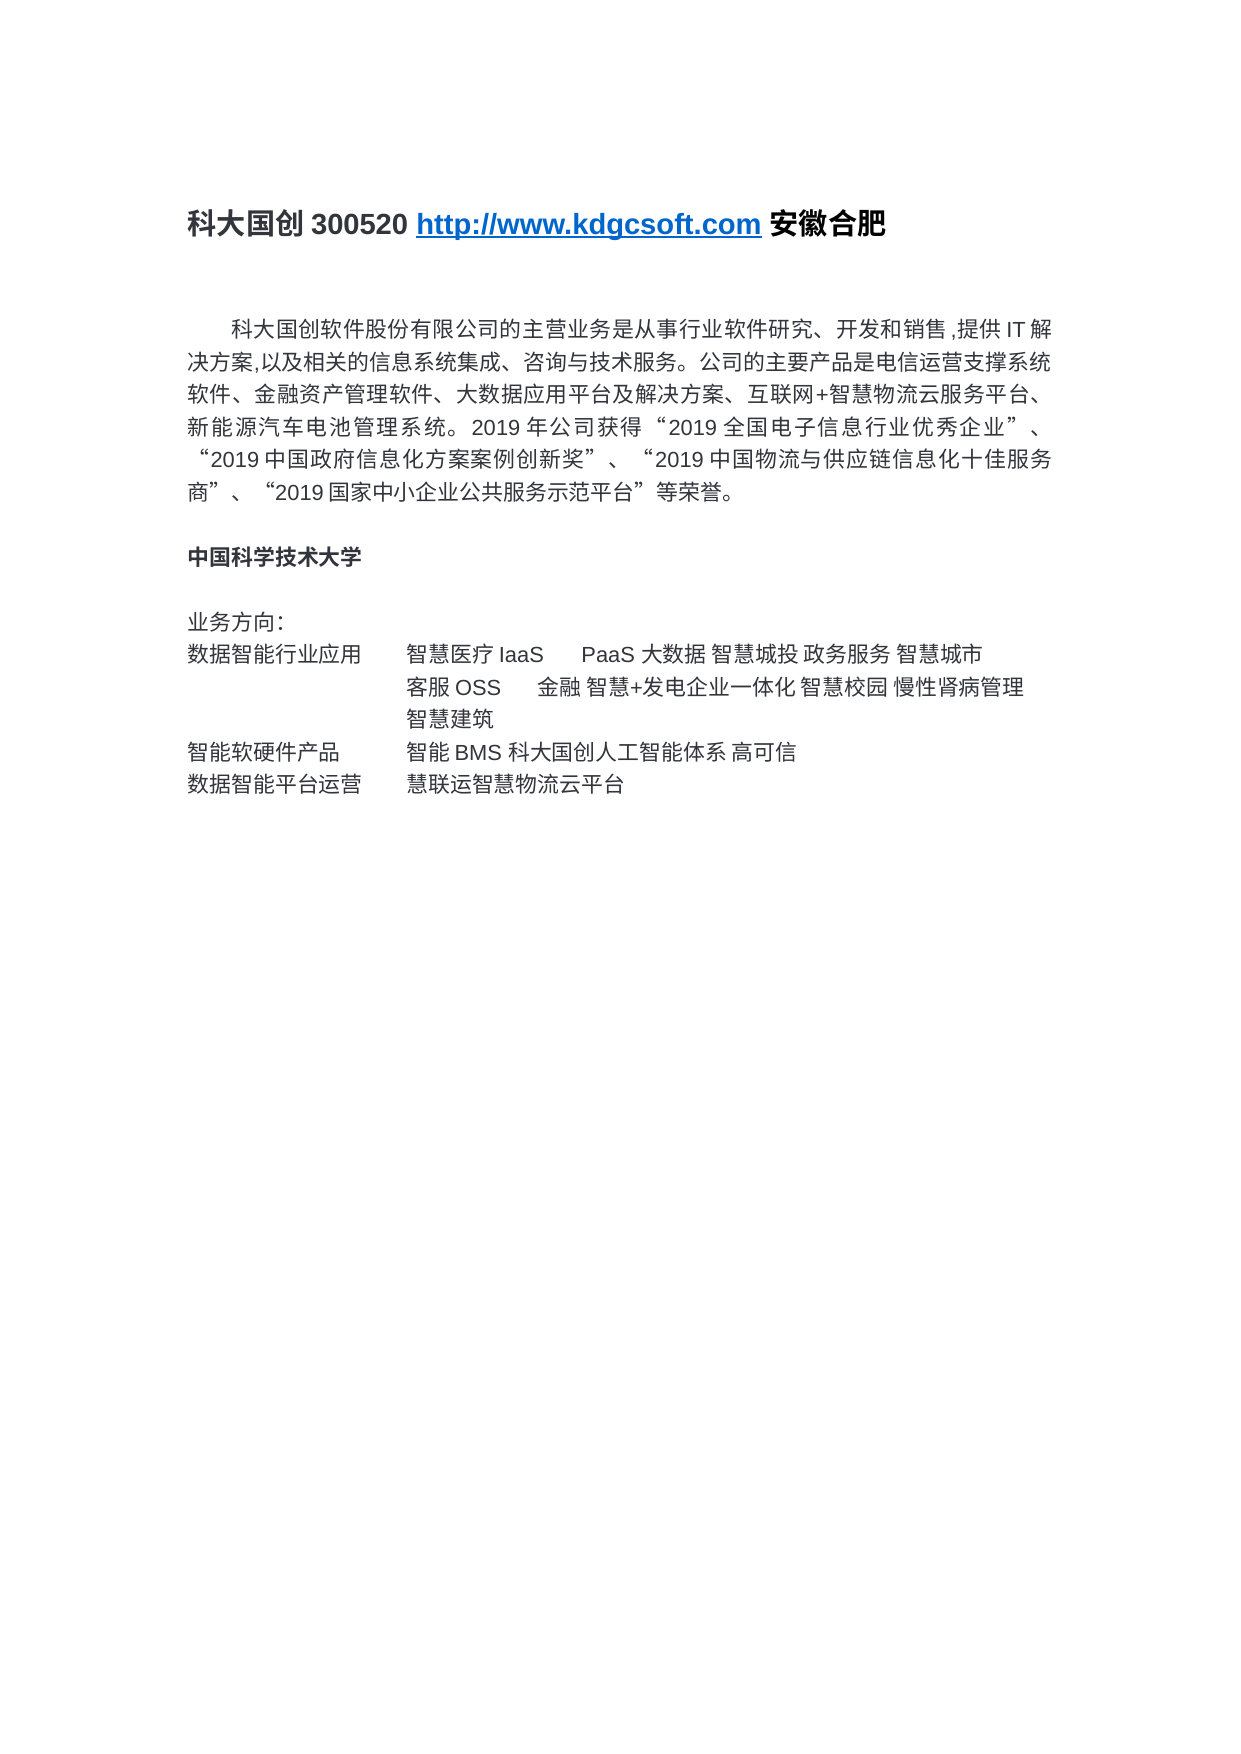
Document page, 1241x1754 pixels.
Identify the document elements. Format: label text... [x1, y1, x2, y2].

text 中国科学技术大学 [187, 539, 1053, 572]
text 科大国创软件股份有限公司的主营业务是从事行业软件研究、开发和销售,提供IT解决方案,以及相关的信息系统集成、咨询与技术服务。公司的主要产品是电信运营支撑系统软件、金融资产管理软件、大数据应用平台及解决方案、互联网+智慧物流云服务平台、新能源汽车电池管理系统。2019年公司获得“2019全国电子信息行业优秀企业”、“2019中国政府信息化方案案例创新奖”、“2019中国物流与供应链信息化十佳服务商”、“2019国家中小企业公共服务示范平台”等荣誉。 [187, 312, 1053, 507]
text 客服 OSS 金融 智慧+发电企业一体化 智慧校园 慢性肾病管理 [187, 669, 1053, 702]
text 数据智能行业应用 智慧医疗 IaaS PaaS 大数据 智慧城投 政务服务 智慧城市 [187, 637, 1053, 669]
text 智慧建筑 [187, 702, 1053, 734]
subtitle 科大国创 300520 http://www.kdgcsoft.com 安徽合肥 [187, 189, 1053, 254]
text 智能软硬件产品 智能BMS 科大国创人工智能体系 高可信 [187, 734, 1053, 767]
text 数据智能平台运营 慧联运智慧物流云平台 [187, 767, 1053, 799]
text 业务方向： [187, 604, 1053, 637]
